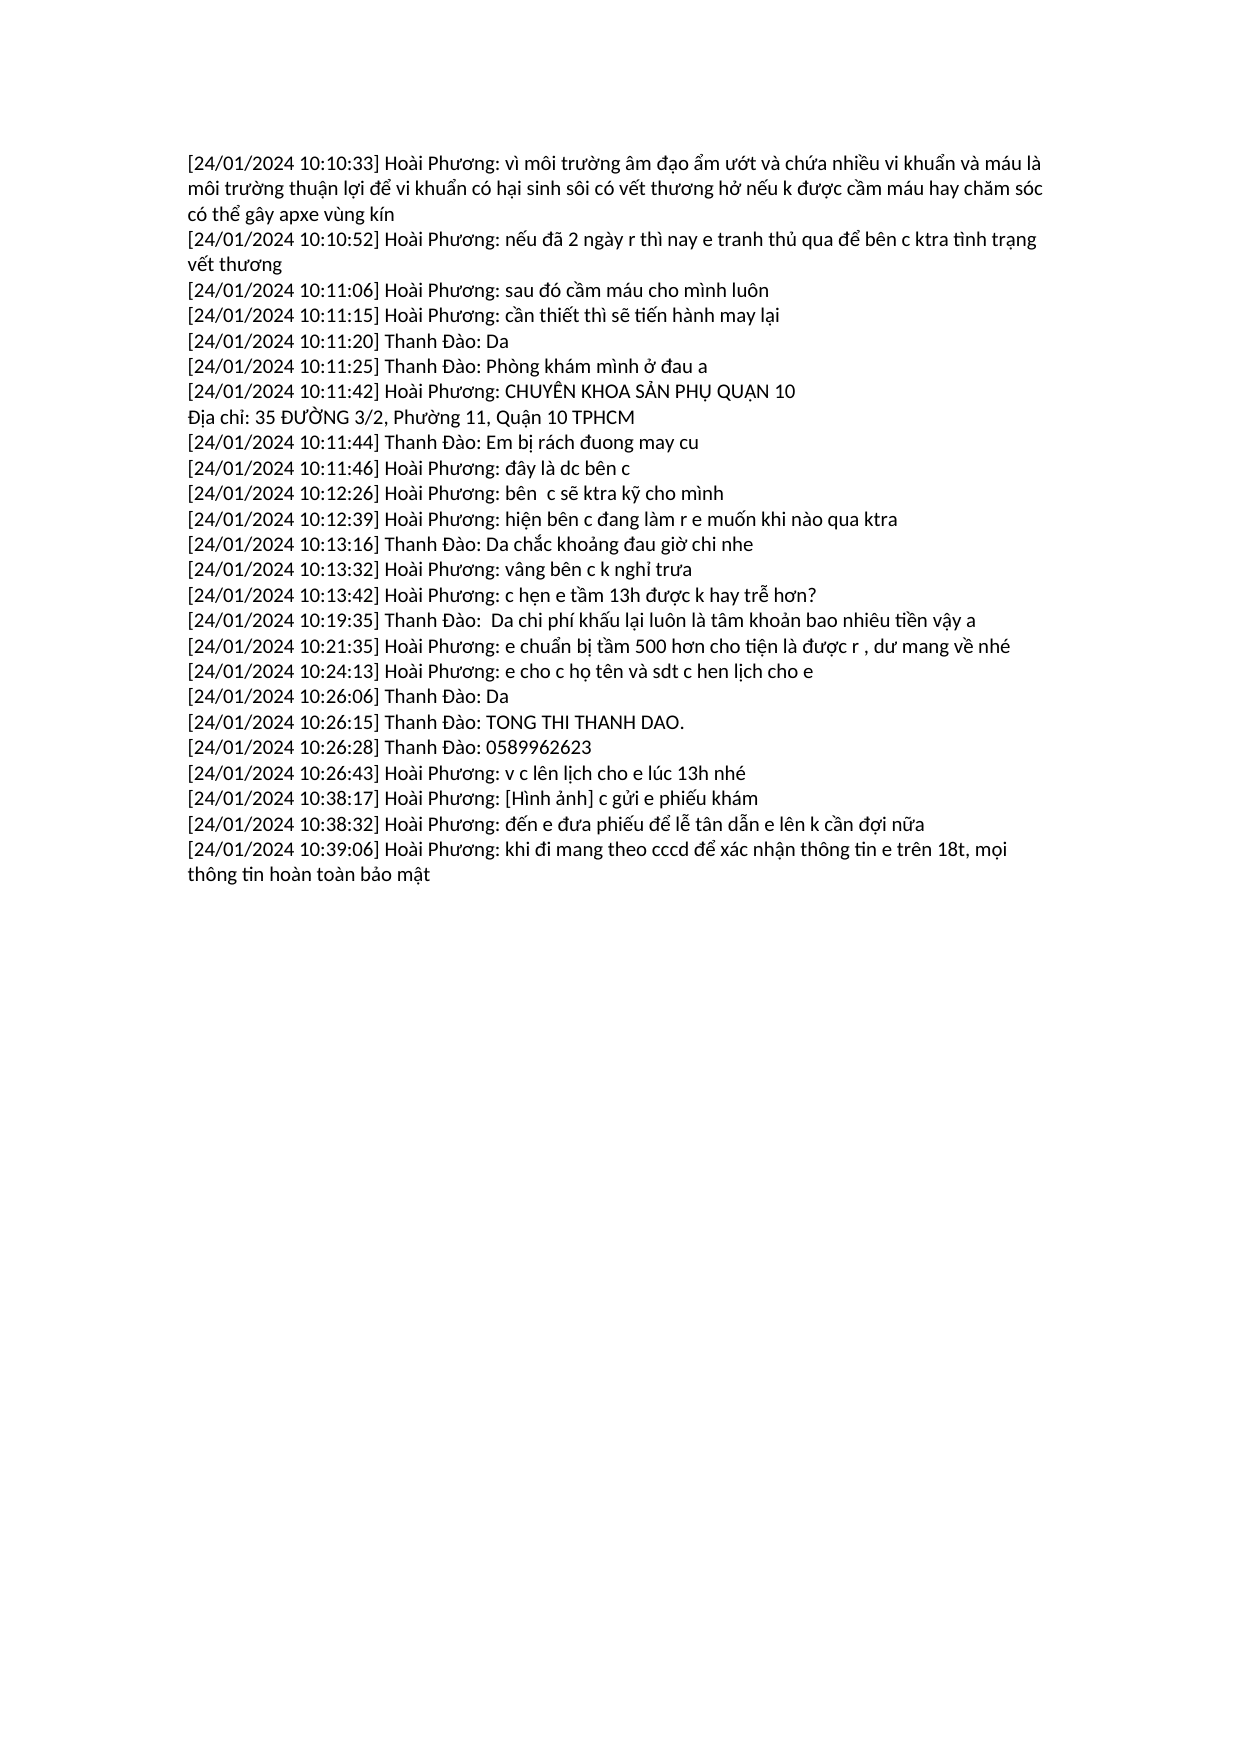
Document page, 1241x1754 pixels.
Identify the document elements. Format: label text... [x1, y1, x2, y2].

text [24/01/2024 10:11:44] Thanh Đào: Em bị rách đuong may cu [187, 429, 1053, 455]
text [24/01/2024 10:10:33] Hoài Phương: vì môi trường âm đạo ẩm ướt và chứa nhiều vi khuẩn và máu là môi trường thuận lợi để vi khuẩn có hại sinh sôi có vết thương hở nếu k được cầm máu hay chăm sóc có thể gây apxe vùng kín [187, 150, 1053, 226]
text [24/01/2024 10:26:28] Thanh Đào: 0589962623 [187, 734, 1053, 760]
text [24/01/2024 10:11:42] Hoài Phương: CHUYÊN KHOA SẢN PHỤ QUẬN 10 [187, 379, 1053, 404]
text [24/01/2024 10:26:15] Thanh Đào: TONG THI THANH DAO. [187, 709, 1053, 734]
text [24/01/2024 10:26:43] Hoài Phương: v c lên lịch cho e lúc 13h nhé [187, 760, 1053, 785]
text [24/01/2024 10:12:39] Hoài Phương: hiện bên c đang làm r e muốn khi nào qua ktra [187, 506, 1053, 531]
text [24/01/2024 10:11:06] Hoài Phương: sau đó cầm máu cho mình luôn [187, 277, 1053, 302]
text [24/01/2024 10:21:35] Hoài Phương: e chuẩn bị tầm 500 hơn cho tiện là được r , dư mang về nhé [187, 633, 1053, 658]
text [24/01/2024 10:11:46] Hoài Phương: đây là dc bên c [187, 455, 1053, 480]
text [24/01/2024 10:13:16] Thanh Đào: Da chắc khoảng đau giờ chi nhe [187, 531, 1053, 557]
text [24/01/2024 10:13:42] Hoài Phương: c hẹn e tầm 13h được k hay trễ hơn? [187, 582, 1053, 607]
text [24/01/2024 10:26:06] Thanh Đào: Da [187, 684, 1053, 709]
text [24/01/2024 10:13:32] Hoài Phương: vâng bên c k nghỉ trưa [187, 557, 1053, 582]
text [24/01/2024 10:11:25] Thanh Đào: Phòng khám mình ở đau a [187, 353, 1053, 379]
text [24/01/2024 10:12:26] Hoài Phương: bên c sẽ ktra kỹ cho mình [187, 480, 1053, 506]
text [24/01/2024 10:38:17] Hoài Phương: [Hình ảnh] c gửi e phiếu khám [187, 785, 1053, 811]
text [24/01/2024 10:11:15] Hoài Phương: cần thiết thì sẽ tiến hành may lại [187, 302, 1053, 328]
text [24/01/2024 10:10:52] Hoài Phương: nếu đã 2 ngày r thì nay e tranh thủ qua để bên c ktra tình trạng vết thương [187, 226, 1053, 277]
text [24/01/2024 10:38:32] Hoài Phương: đến e đưa phiếu để lễ tân dẫn e lên k cần đợi nữa [187, 811, 1053, 836]
text [24/01/2024 10:11:20] Thanh Đào: Da [187, 328, 1053, 353]
text Địa chỉ: 35 ĐƯỜNG 3/2, Phường 11, Quận 10 TPHCM [187, 404, 1053, 429]
text [24/01/2024 10:19:35] Thanh Đào: Da chi phí khấu lại luôn là tâm khoản bao nhiêu tiền vậy a [187, 607, 1053, 633]
text [24/01/2024 10:24:13] Hoài Phương: e cho c họ tên và sdt c hen lịch cho e [187, 658, 1053, 684]
text [24/01/2024 10:39:06] Hoài Phương: khi đi mang theo cccd để xác nhận thông tin e trên 18t, mọi thông tin hoàn toàn bảo mật [187, 836, 1053, 887]
